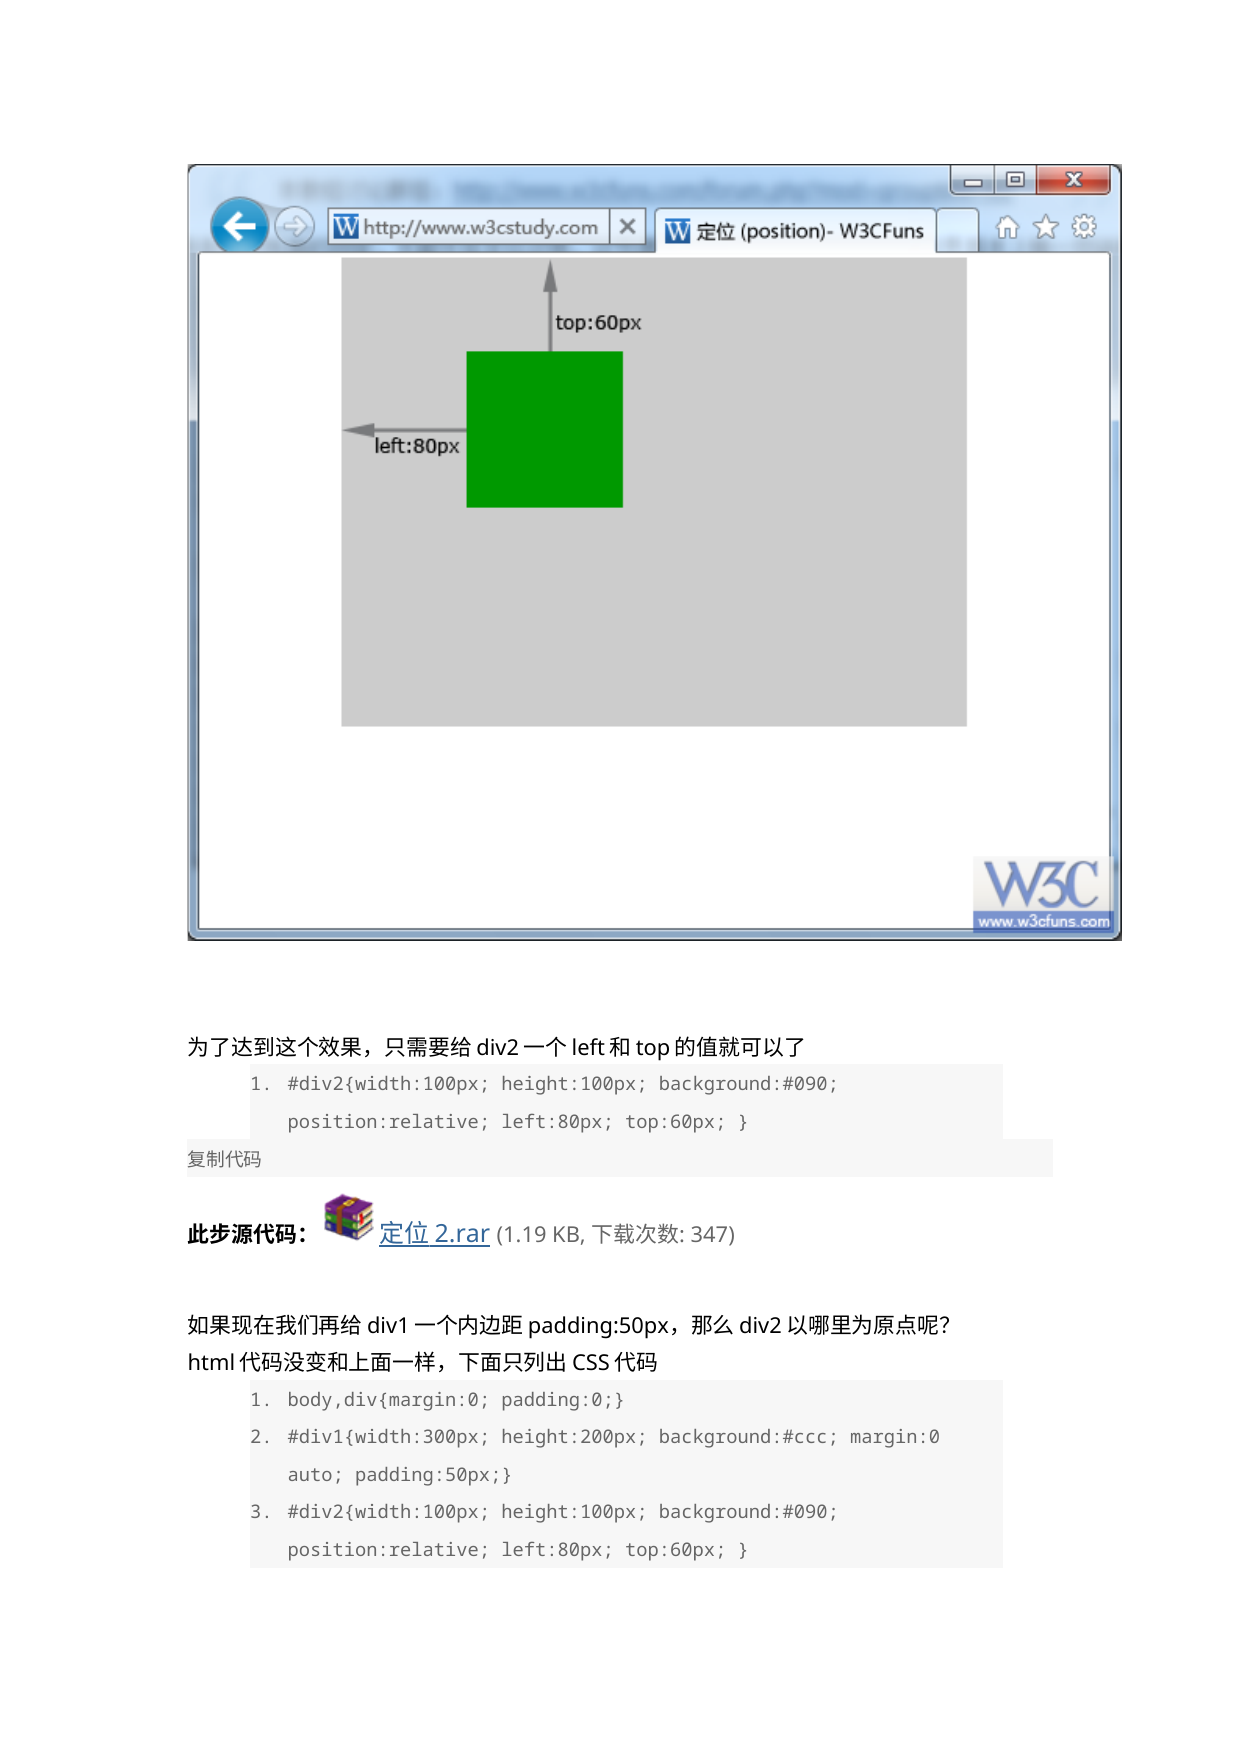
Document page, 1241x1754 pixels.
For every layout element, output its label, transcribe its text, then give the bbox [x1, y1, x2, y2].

picture [187, 164, 1122, 941]
list #div1{width:300px; height:200px; background:#ccc; margin:0 auto; padding:50px;} [250, 1418, 1003, 1493]
text 复制代码 [187, 1139, 1053, 1177]
picture [323, 1192, 374, 1243]
list body,div{margin:0; padding:0;} [250, 1380, 1003, 1418]
list #div2{width:100px; height:100px; background:#090; position:relative; left:80px; top:60px; } [250, 1064, 1003, 1139]
text 为了达到这个效果，只需要给div2一个left和top的值就可以了 [187, 952, 1053, 1064]
list #div2{width:100px; height:100px; background:#090; position:relative; left:80px; top:60px; } [250, 1493, 1003, 1568]
text 此步源代码： 定位2.rar (1.19 KB, 下载次数: 347) 如果现在我们再给div1一个内边距padding:50px，那么div2以哪里为原点呢？ html代码没变和上面一样，下面只列出CSS代码 [187, 1193, 1053, 1380]
